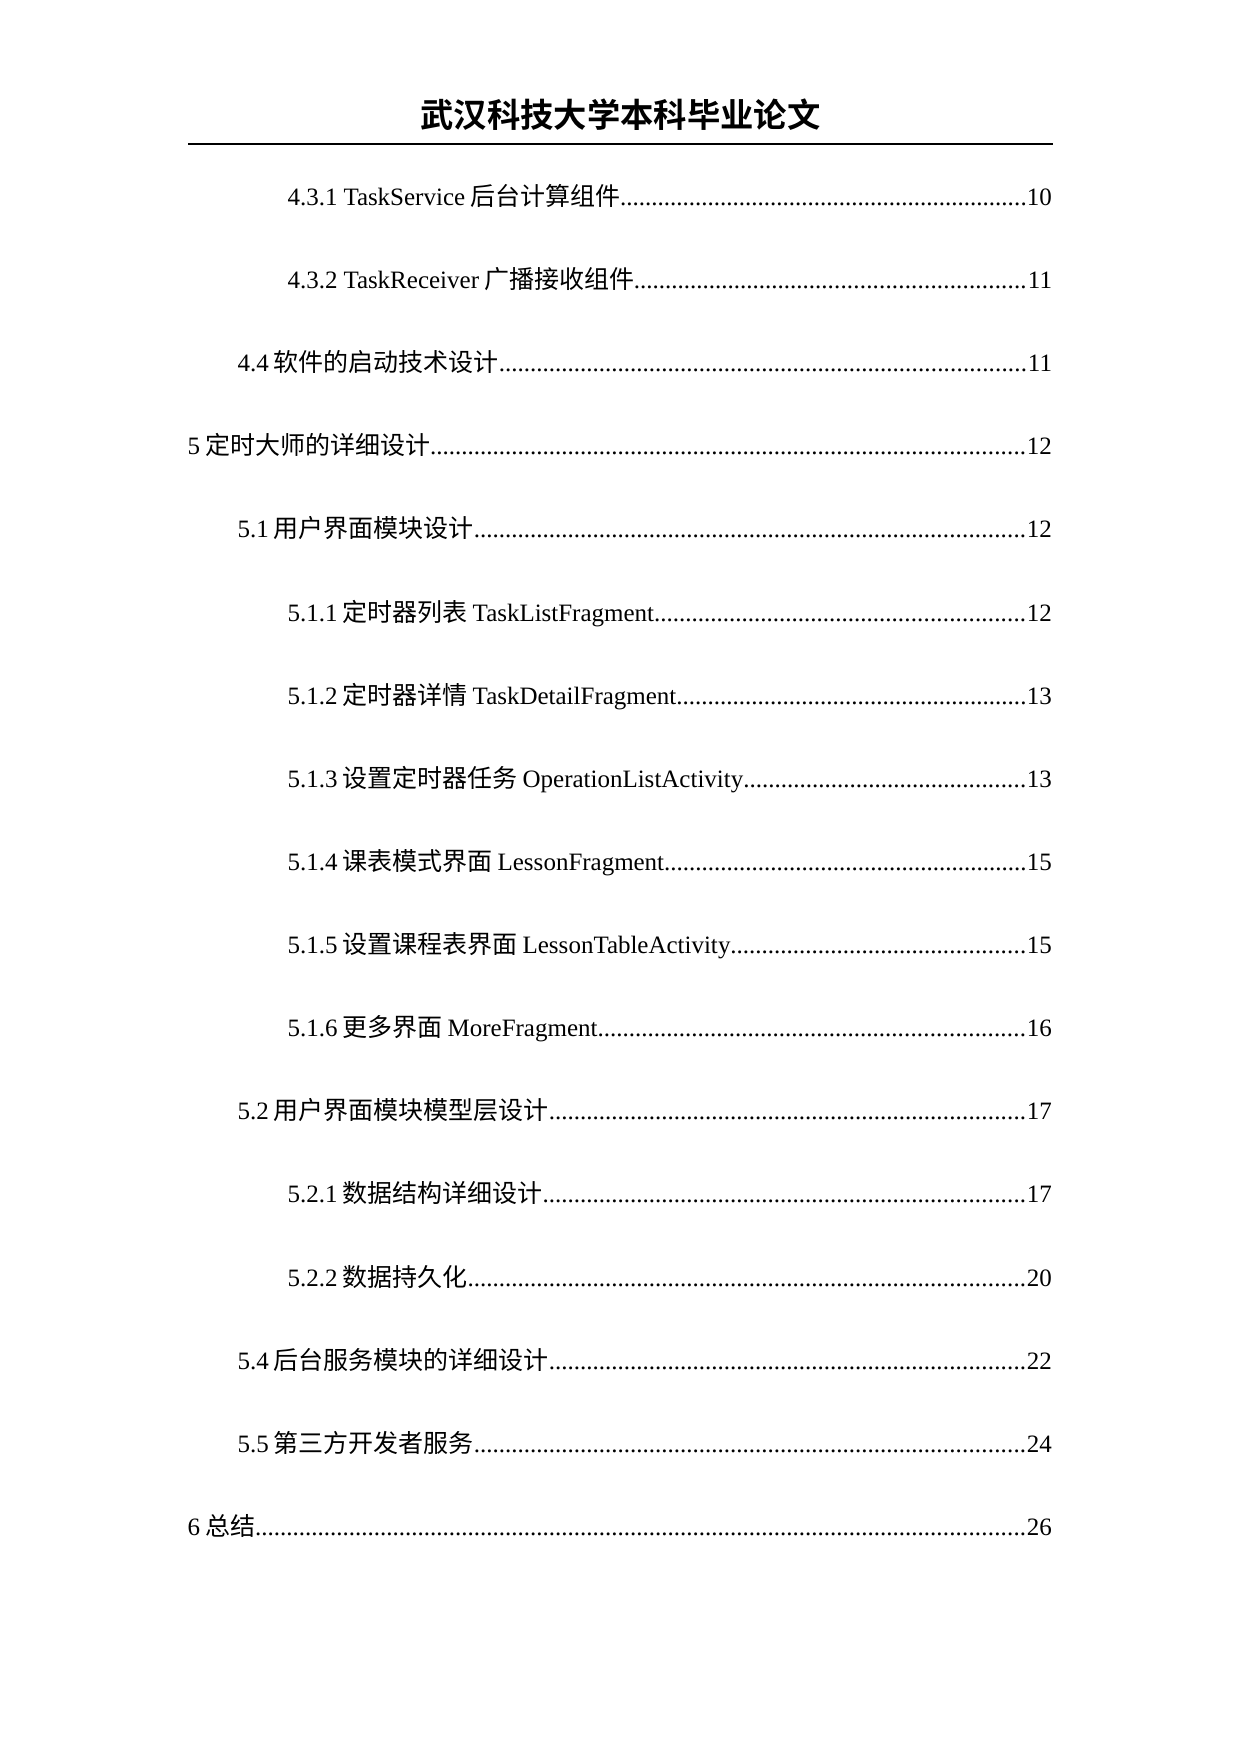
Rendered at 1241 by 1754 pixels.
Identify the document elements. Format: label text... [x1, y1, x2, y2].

text 5.1.6更多界面MoreFragment 16 [287, 993, 1053, 1058]
text 5定时大师的详细设计 12 [187, 411, 1053, 476]
text 4.3.1 TaskService后台计算组件 10 [287, 162, 1053, 227]
text 5.1.2定时器详情TaskDetailFragment 13 [287, 661, 1053, 726]
text 5.1.5设置课程表界面LessonTableActivity 15 [287, 910, 1053, 975]
text 6总结 26 [187, 1492, 1053, 1557]
text 5.1用户界面模块设计 12 [237, 494, 1053, 559]
text 5.1.3设置定时器任务OperationListActivity 13 [287, 744, 1053, 809]
text 4.3.2 TaskReceiver广播接收组件 11 [287, 245, 1053, 310]
text 5.1.4课表模式界面LessonFragment 15 [287, 827, 1053, 892]
text 5.1.1定时器列表TaskListFragment 12 [287, 578, 1053, 643]
text 4.4软件的启动技术设计 11 [237, 328, 1053, 393]
text 5.4后台服务模块的详细设计 22 [237, 1326, 1053, 1391]
text 5.2用户界面模块模型层设计 17 [237, 1076, 1053, 1141]
text 5.2.1数据结构详细设计 17 [287, 1159, 1053, 1224]
text 5.5第三方开发者服务 24 [237, 1409, 1053, 1474]
text 5.2.2数据持久化 20 [287, 1243, 1053, 1308]
